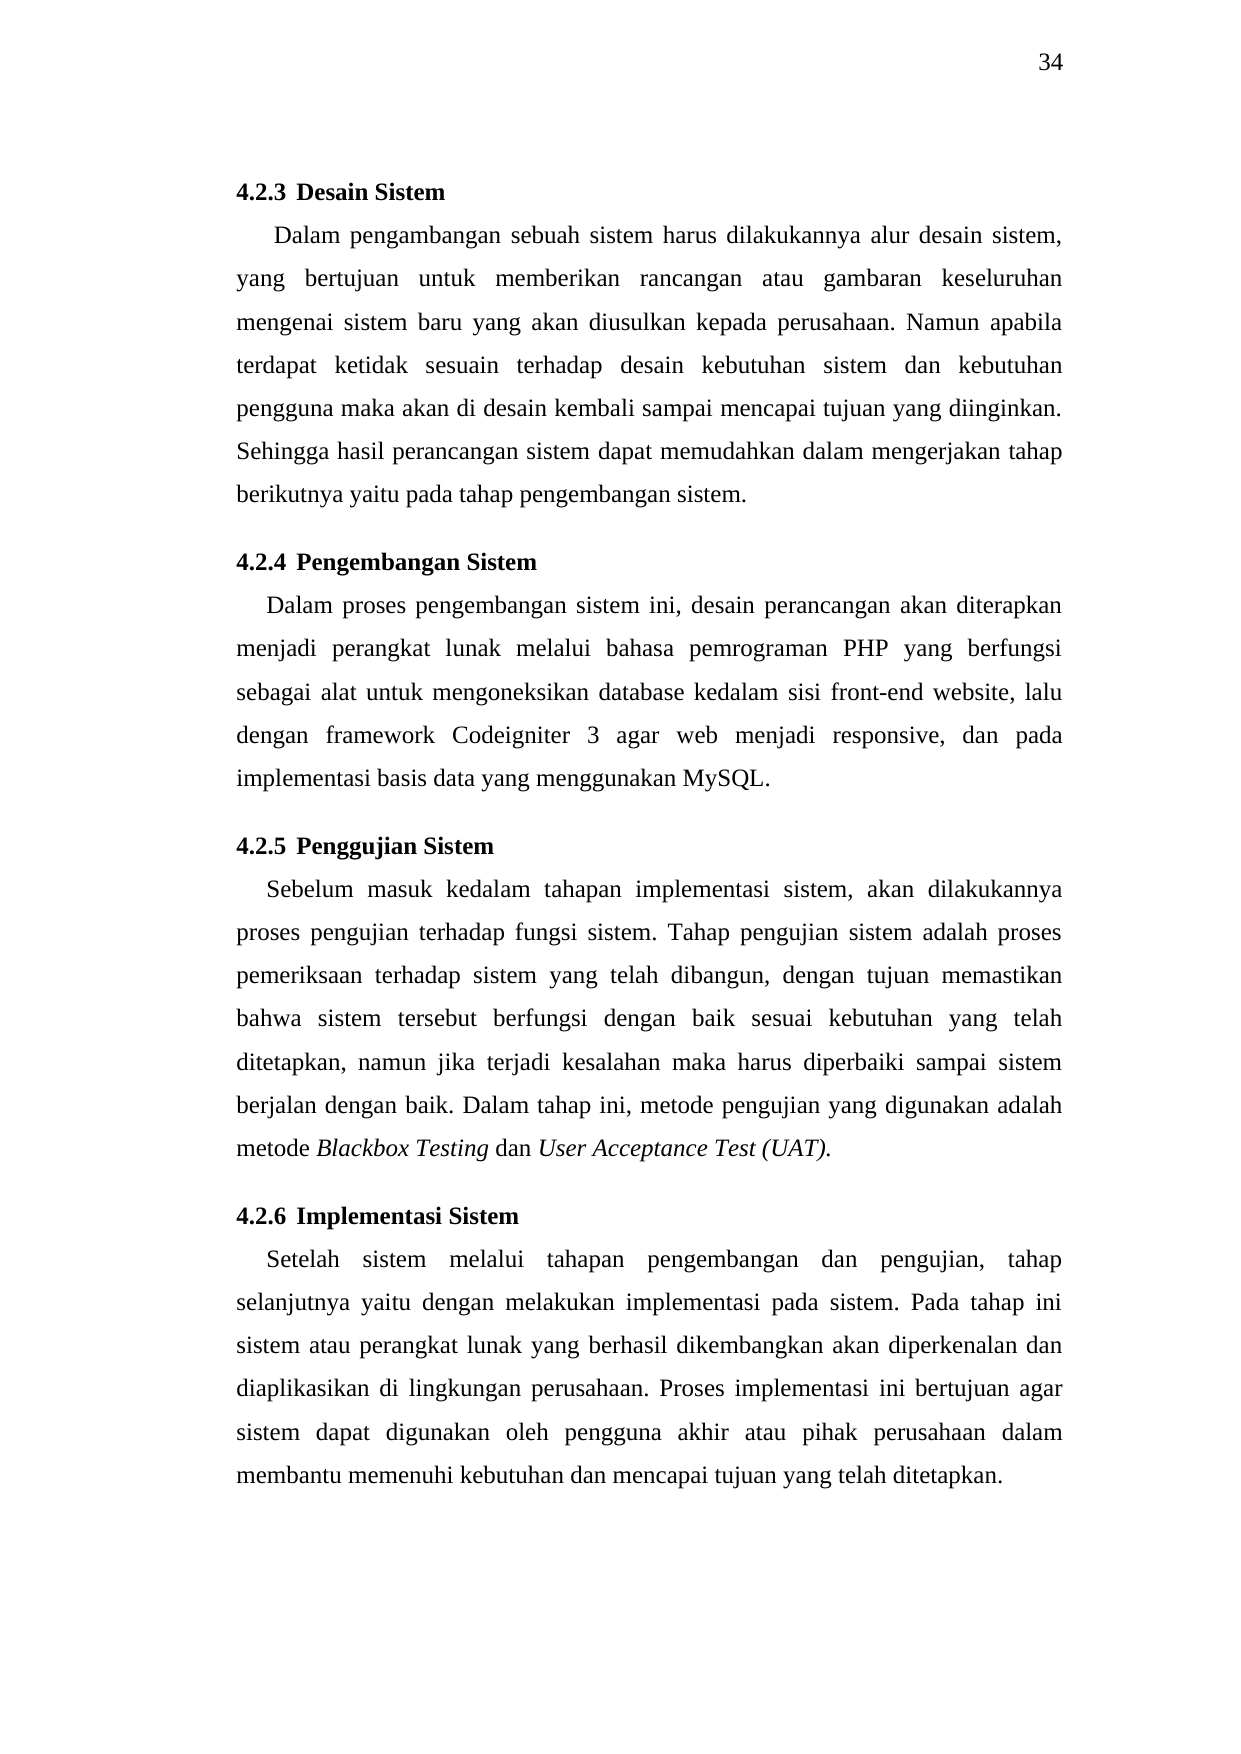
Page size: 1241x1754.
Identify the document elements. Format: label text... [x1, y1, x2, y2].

subtitle Desain Sistem [236, 177, 1063, 206]
text Dalam pengambangan sebuah sistem harus dilakukannya alur desain sistem, yang bertujuan untuk memberikan rancangan atau gambaran keseluruhan mengenai sistem baru yang akan diusulkan kepada perusahaan. Namun apabila terdapat ketidak sesuain terhadap desain kebutuhan sistem dan kebutuhan pengguna maka akan di desain kembali sampai mencapai tujuan yang diinginkan. Sehingga hasil perancangan sistem dapat memudahkan dalam mengerjakan tahap berikutnya yaitu pada tahap pengembangan sistem. [236, 220, 1063, 508]
text Setelah sistem melalui tahapan pengembangan dan pengujian, tahap selanjutnya yaitu dengan melakukan implementasi pada sistem. Pada tahap ini sistem atau perangkat lunak yang berhasil dikembangkan akan diperkenalan dan diaplikasikan di lingkungan perusahaan. Proses implementasi ini bertujuan agar sistem dapat digunakan oleh pengguna akhir atau pihak perusahaan dalam membantu memenuhi kebutuhan dan mencapai tujuan yang telah ditetapkan. [236, 1244, 1063, 1488]
subtitle Penggujian Sistem [236, 831, 1063, 860]
list Dalam proses pengembangan sistem ini, desain perancangan akan diterapkan menjadi perangkat lunak melalui bahasa pemrograman PHP yang berfungsi sebagai alat untuk mengoneksikan database kedalam sisi front-end website, lalu dengan framework Codeigniter 3 agar web menjadi responsive, dan pada implementasi basis data yang menggunakan MySQL. [236, 590, 1063, 792]
text Sebelum masuk kedalam tahapan implementasi sistem, akan dilakukannya proses pengujian terhadap fungsi sistem. Tahap pengujian sistem adalah proses pemeriksaan terhadap sistem yang telah dibangun, dengan tujuan memastikan bahwa sistem tersebut berfungsi dengan baik sesuai kebutuhan yang telah ditetapkan, namun jika terjadi kesalahan maka harus diperbaiki sampai sistem berjalan dengan baik. Dalam tahap ini, metode pengujian yang digunakan adalah metode Blackbox Testing dan User Acceptance Test (UAT). [236, 874, 1063, 1162]
subtitle Implementasi Sistem [236, 1201, 1063, 1230]
subtitle Pengembangan Sistem [236, 547, 1063, 576]
